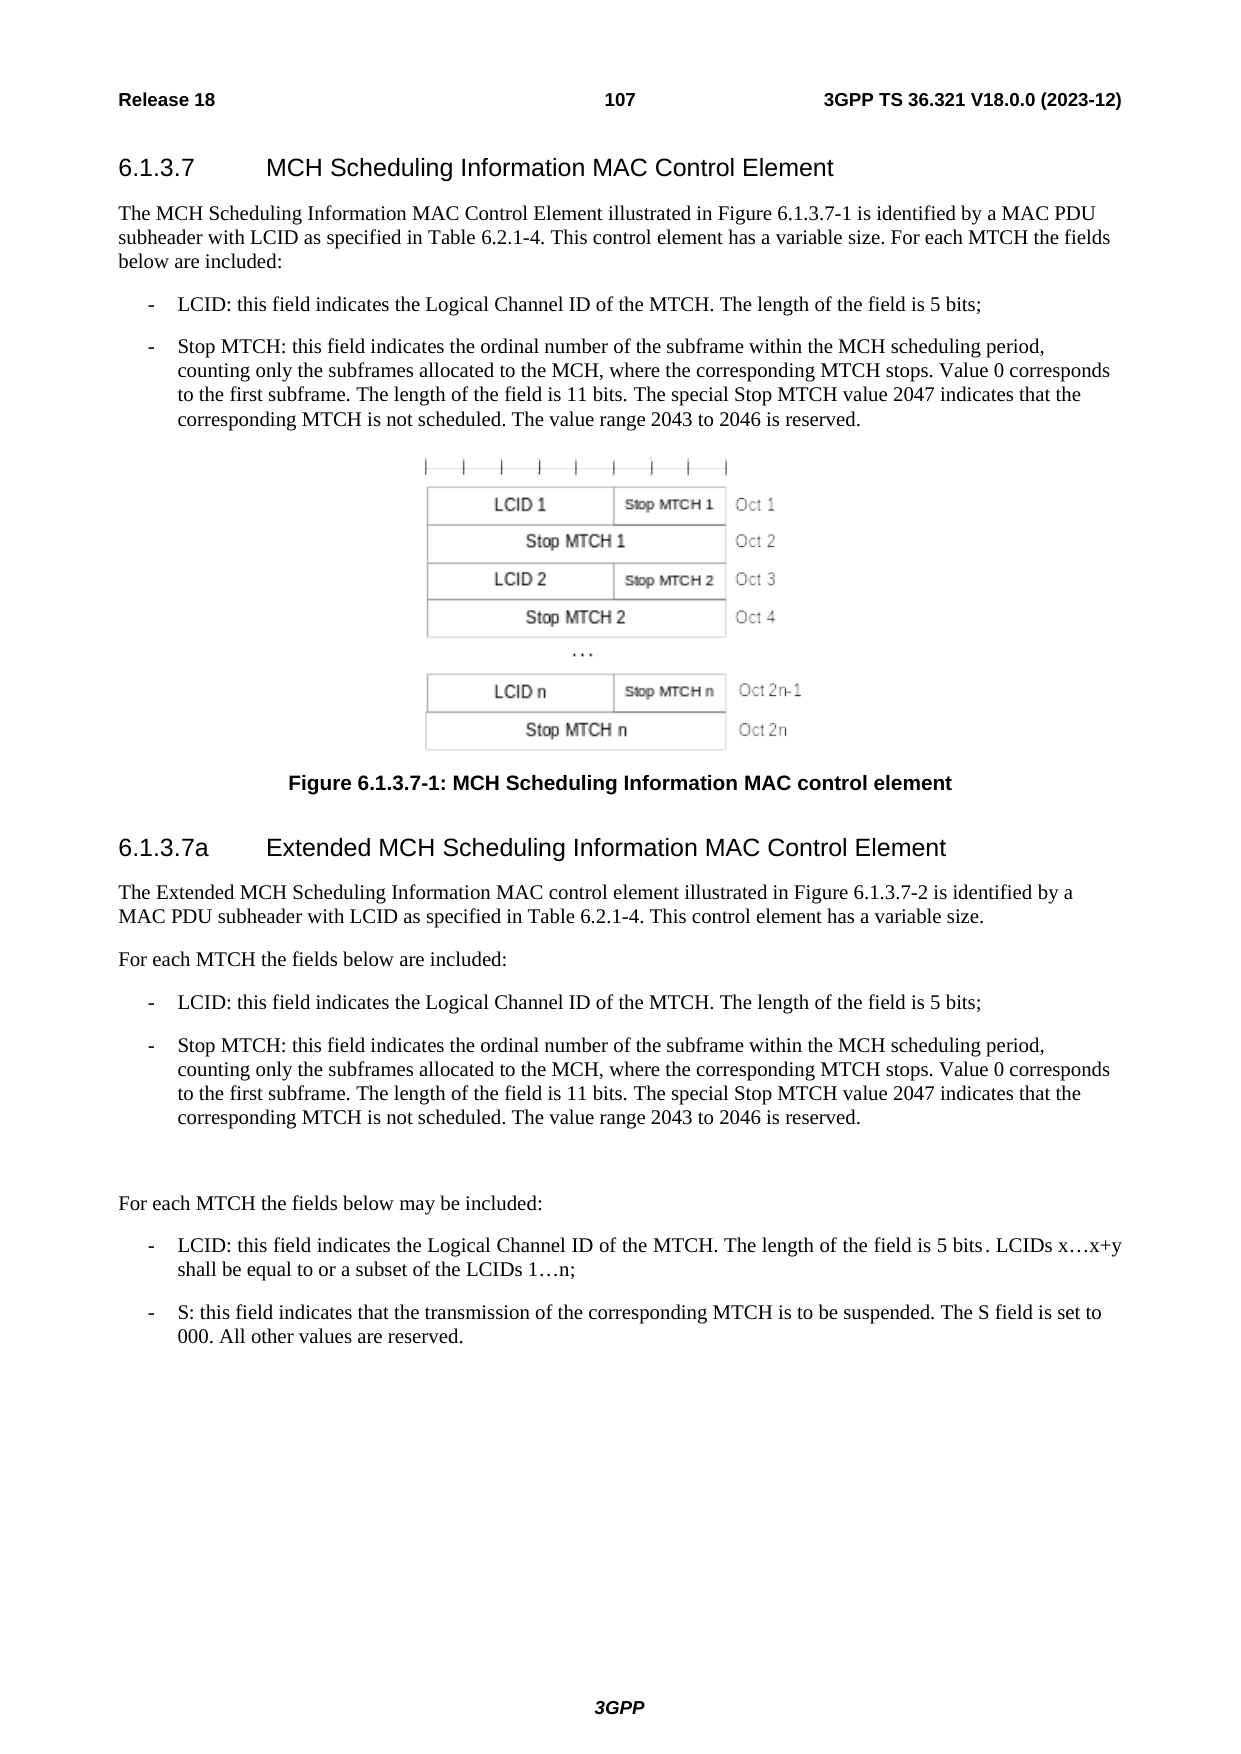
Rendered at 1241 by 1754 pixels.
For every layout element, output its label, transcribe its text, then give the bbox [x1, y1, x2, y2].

text - LCID: this field indicates the Logical Channel ID of the MTCH. The length of the field is 5 bits. LCIDs x…x+y shall be equal to or a subset of the LCIDs 1…n; [148, 1233, 1122, 1281]
text For each MTCH the fields below may be included: [118, 1190, 1122, 1214]
text - LCID: this field indicates the Logical Channel ID of the MTCH. The length of the field is 5 bits; [148, 291, 1122, 316]
subtitle 6.1.3.7a Extended MCH Scheduling Information MAC Control Element [118, 833, 1122, 861]
text - Stop MTCH: this field indicates the ordinal number of the subframe within the MCH scheduling period, counting only the subframes allocated to the MCH, where the corresponding MTCH stops. Value 0 corresponds to the first subframe. The length of the field is 11 bits. The special Stop MTCH value 2047 indicates that the corresponding MTCH is not scheduled. The value range 2043 to 2046 is reserved. [148, 1033, 1122, 1129]
text - Stop MTCH: this field indicates the ordinal number of the subframe within the MCH scheduling period, counting only the subframes allocated to the MCH, where the corresponding MTCH stops. Value 0 corresponds to the first subframe. The length of the field is 11 bits. The special Stop MTCH value 2047 indicates that the corresponding MTCH is not scheduled. The value range 2043 to 2046 is reserved. [148, 334, 1122, 431]
text - S: this field indicates that the transmission of the corresponding MTCH is to be suspended. The S field is set to 000. All other values are reserved. [148, 1300, 1122, 1348]
text The MCH Scheduling Information MAC Control Element illustrated in Figure 6.1.3.7-1 is identified by a MAC PDU subheader with LCID as specified in Table 6.2.1-4. This control element has a variable size. For each MTCH the fields below are included: [118, 201, 1122, 273]
text Figure 6.1.3.7-1: MCH Scheduling Information MAC control element [118, 771, 1122, 795]
subtitle .7 MCH Scheduling Information MAC Control Element [118, 153, 1122, 182]
text The Extended MCH Scheduling Information MAC control element illustrated in Figure 6.1.3.7-2 is identified by a MAC PDU subheader with LCID as specified in Table 6.2.1-4. This control element has a variable size. [118, 880, 1122, 928]
text For each MTCH the fields below are included: [118, 947, 1122, 971]
text - LCID: this field indicates the Logical Channel ID of the MTCH. The length of the field is 5 bits; [148, 990, 1122, 1014]
